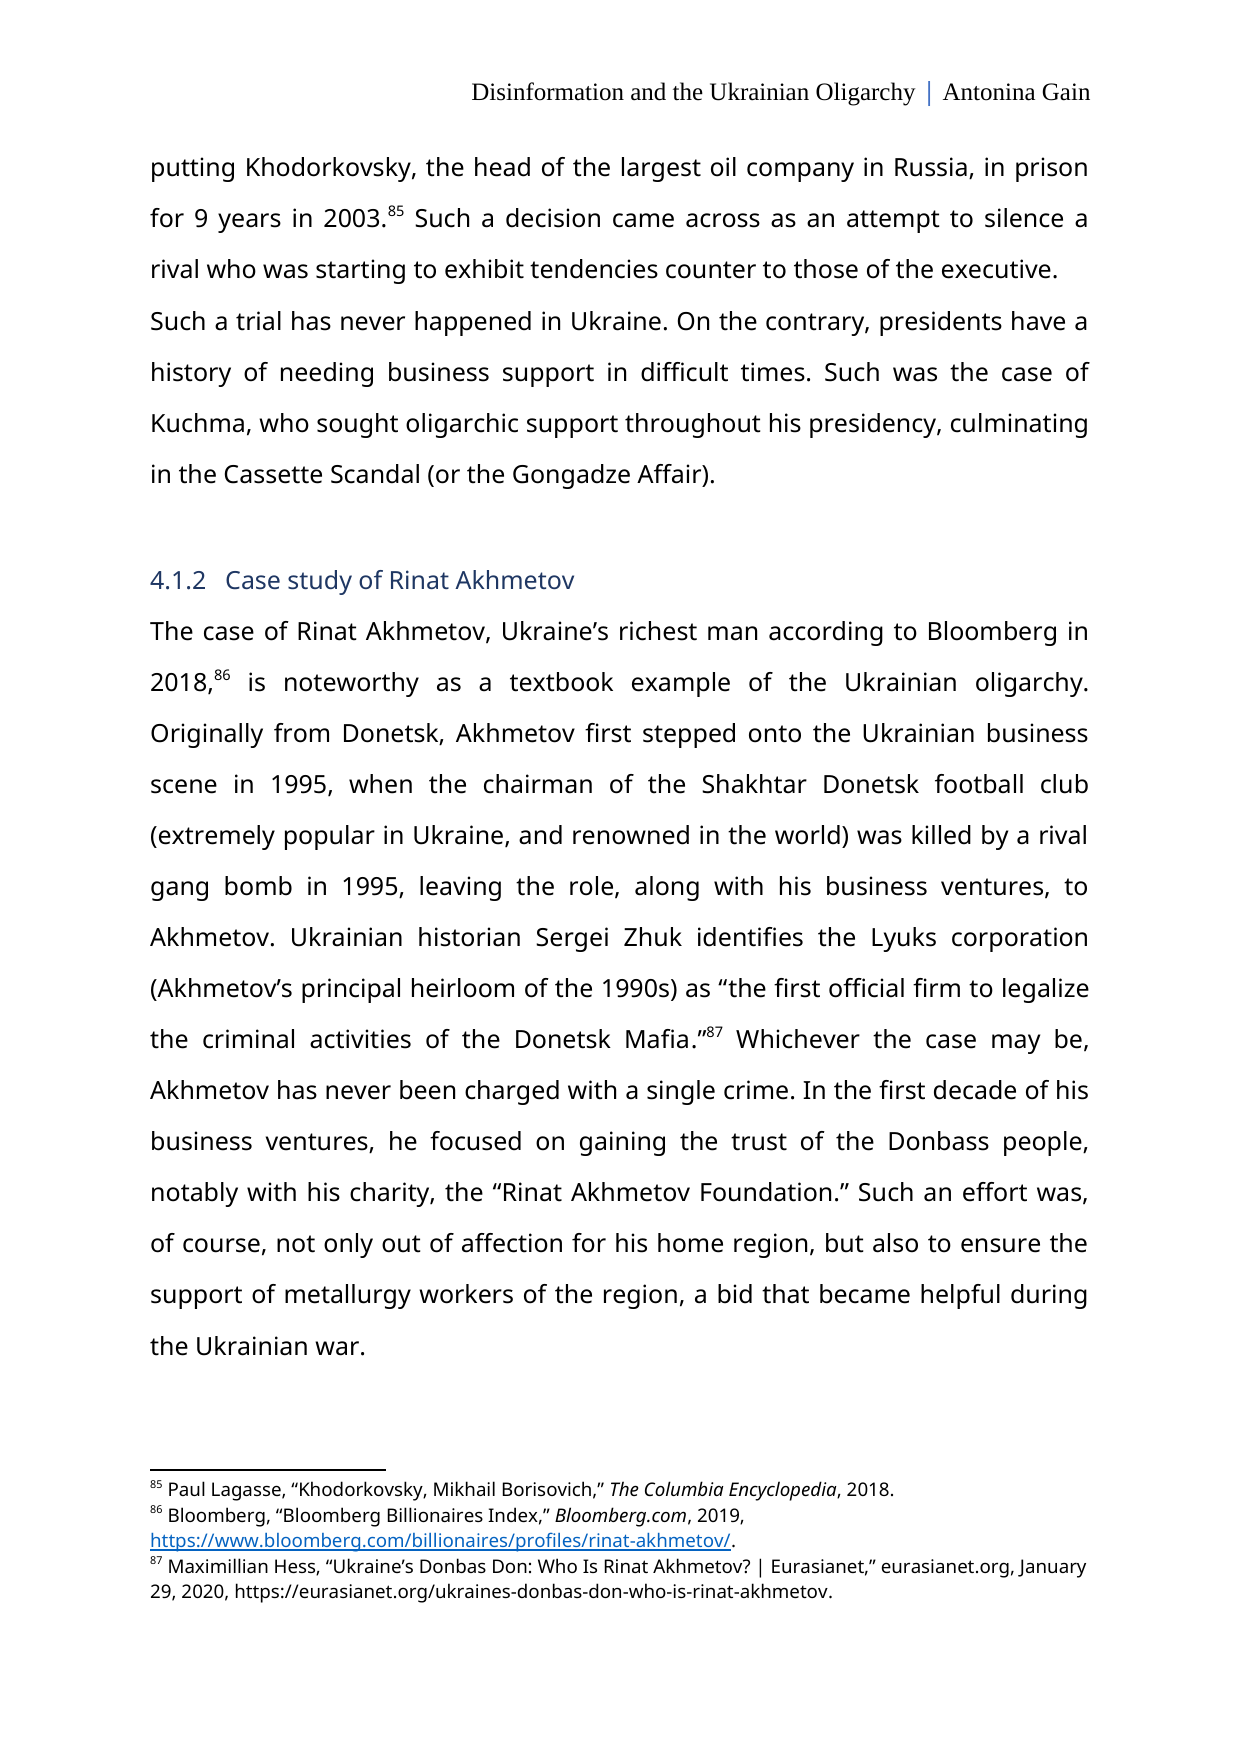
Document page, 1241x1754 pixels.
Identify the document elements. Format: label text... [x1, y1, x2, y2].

text Such a trial has never happened in Ukraine. On the contrary, presidents have a history of needing business support in difficult times. Such was the case of Kuchma, who sought oligarchic support throughout his presidency, culminating in the Cassette Scandal (or the Gongadze Affair). [150, 303, 1090, 490]
subtitle Case study of Rinat Akhmetov [150, 562, 1090, 597]
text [150, 150, 1090, 286]
text The case of Rinat Akhmetov, Ukraine’s richest man according to Bloomberg in 2018, is noteworthy as a textbook example of the Ukrainian oligarchy. Originally from Donetsk, Akhmetov first stepped onto the Ukrainian business scene in 1995, when the chairman of the Shakhtar Donetsk football club (extremely popular in Ukraine, and renowned in the world) was killed by a rival gang bomb in 1995, leaving the role, along with his business ventures, to Akhmetov. Ukrainian historian Sergei Zhuk identifies the Lyuks corporation (Akhmetov’s principal heirloom of the 1990s) as “the first official firm to legalize the criminal activities of the Donetsk Mafia.” Whichever the case may be, Akhmetov has never been charged with a single crime. In the first decade of his business ventures, he focused on gaining the trust of the Donbass people, notably with his charity, the “Rinat Akhmetov Foundation.” Such an effort was, of course, not only out of affection for his home region, but also to ensure the support of metallurgy workers of the region, a bid that became helpful during the Ukrainian war. [150, 613, 1090, 1362]
